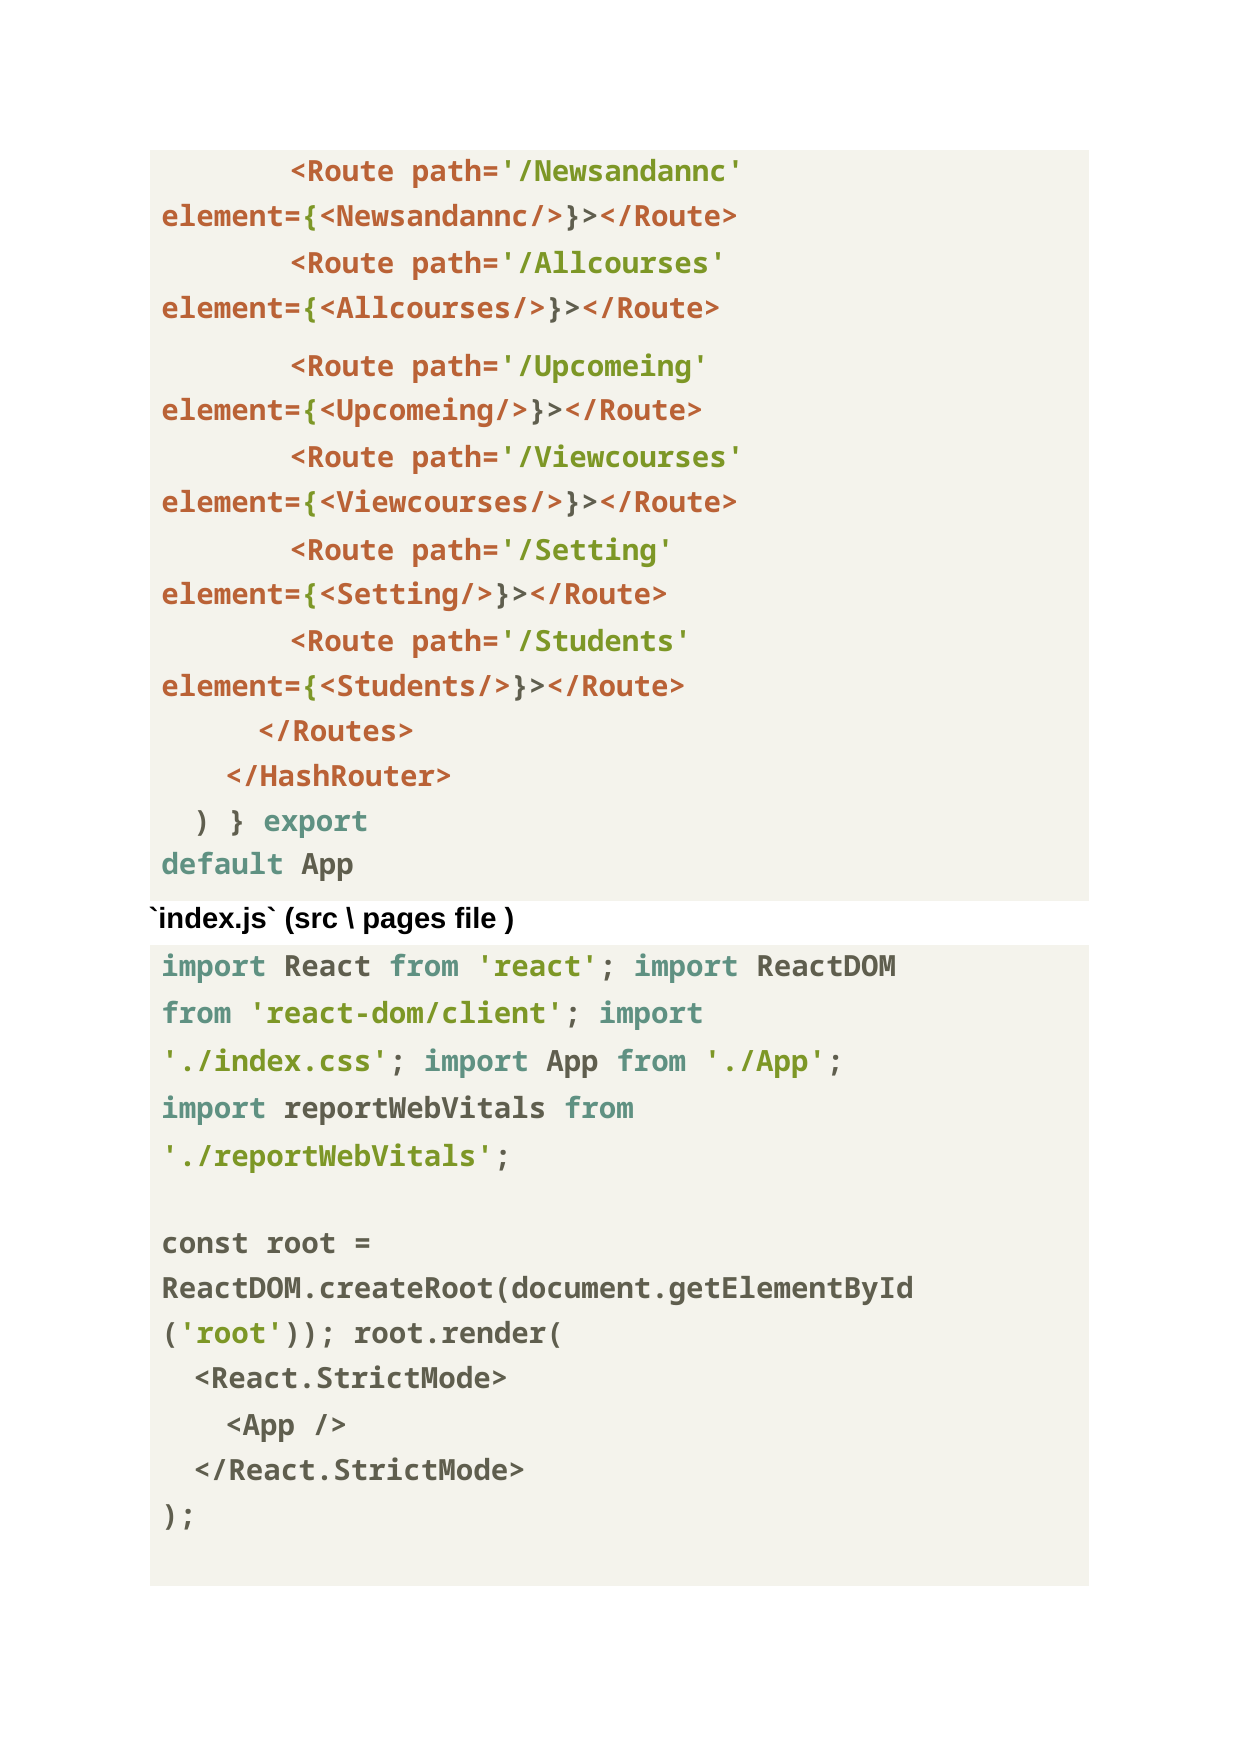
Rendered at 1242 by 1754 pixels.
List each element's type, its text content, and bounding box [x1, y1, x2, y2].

text `index.js` (src \ pages file ) [148, 901, 1090, 934]
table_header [150, 945, 1089, 1586]
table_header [150, 150, 1089, 329]
table_cell <Route path='/Upcomeing' element={<Upcomeing/>}></Route> <Route path='/Viewcourses' element={<Viewcourses/>}></Route> <Route path='/Setting' element={<Setting/>}></Route> <Route path='/Students' element={<Students/>}></Route> </Routes> </HashRouter> ) } export default App [150, 329, 1089, 901]
